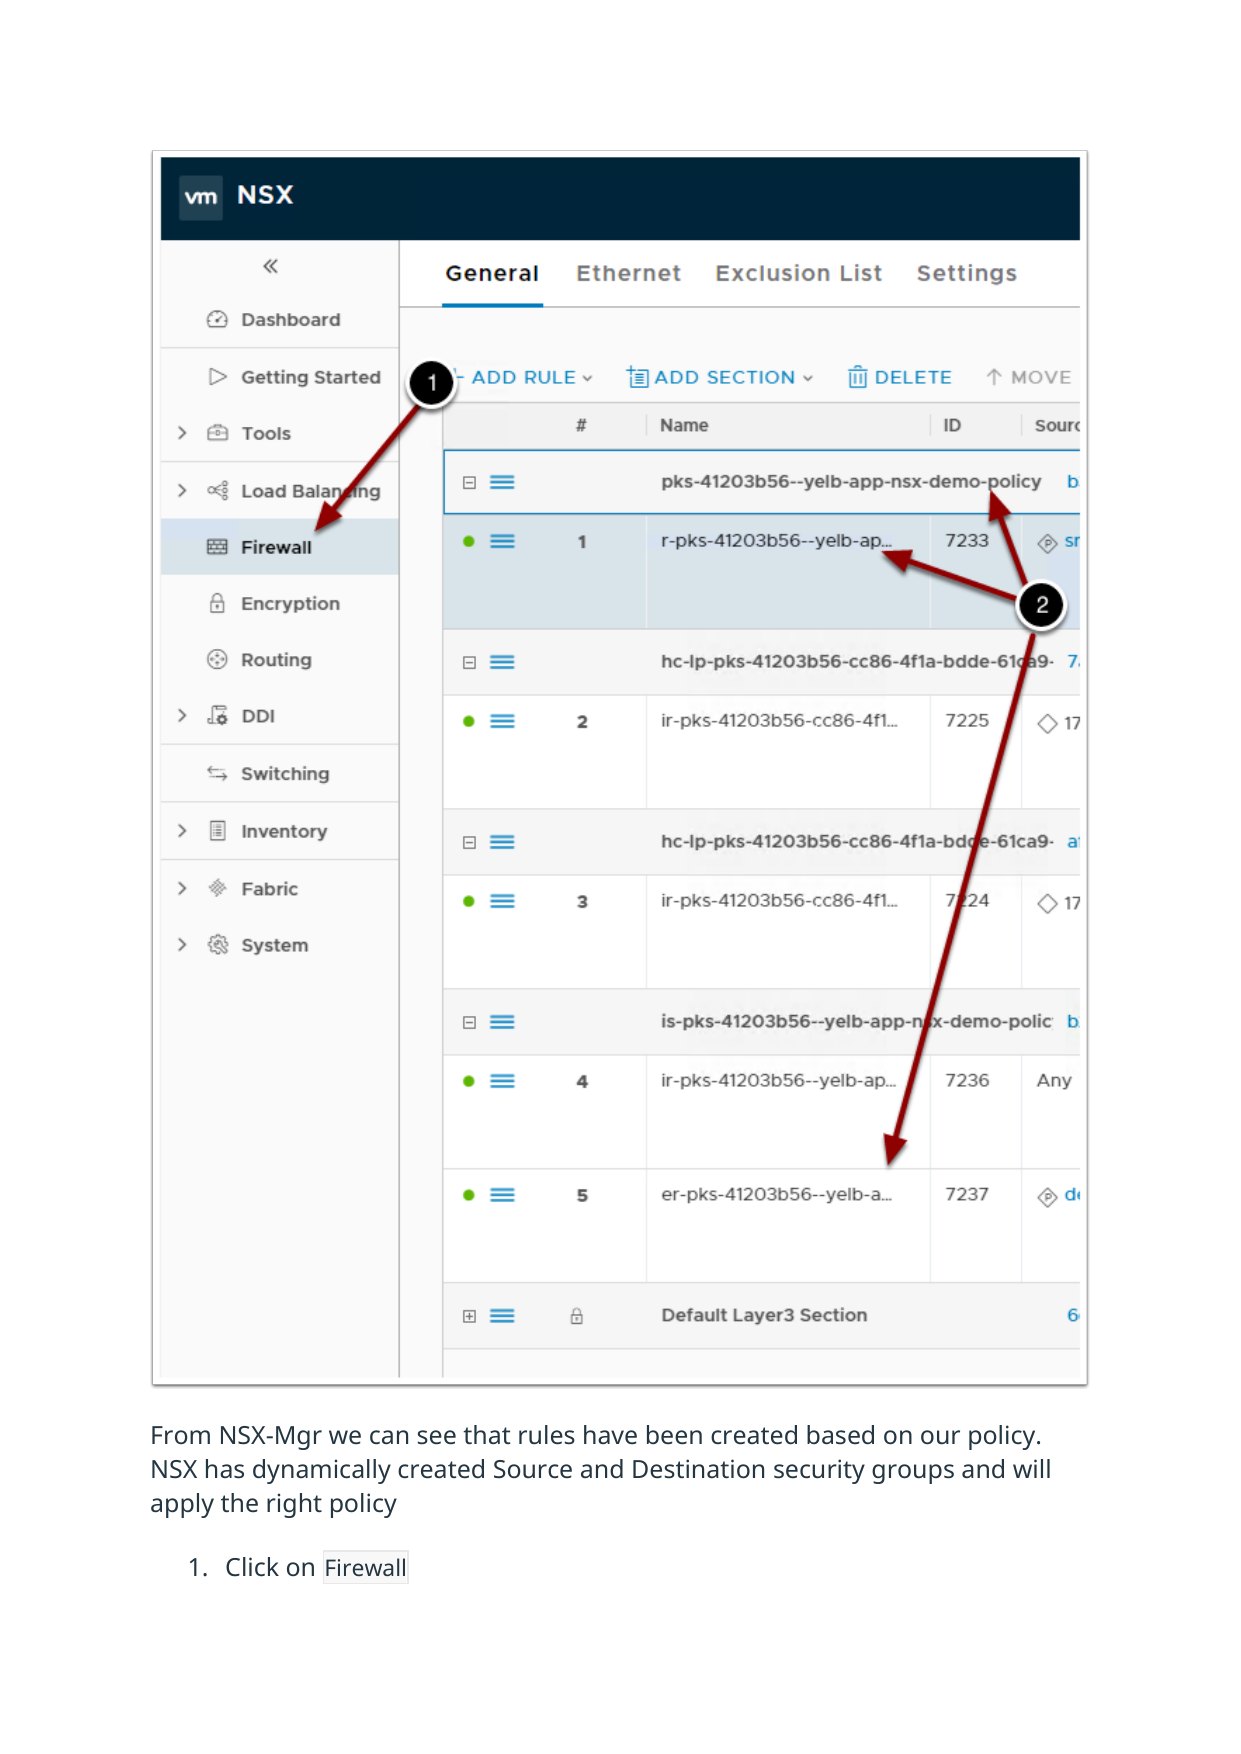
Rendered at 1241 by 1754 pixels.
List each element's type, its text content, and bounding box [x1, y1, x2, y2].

picture [150, 150, 1090, 1389]
text From NSX-Mgr we can see that rules have been created based on our policy. NSX has dynamically created Source and Destination security groups and will apply the right policy [150, 1418, 1090, 1520]
list Click on Firewall [187, 1549, 1090, 1584]
